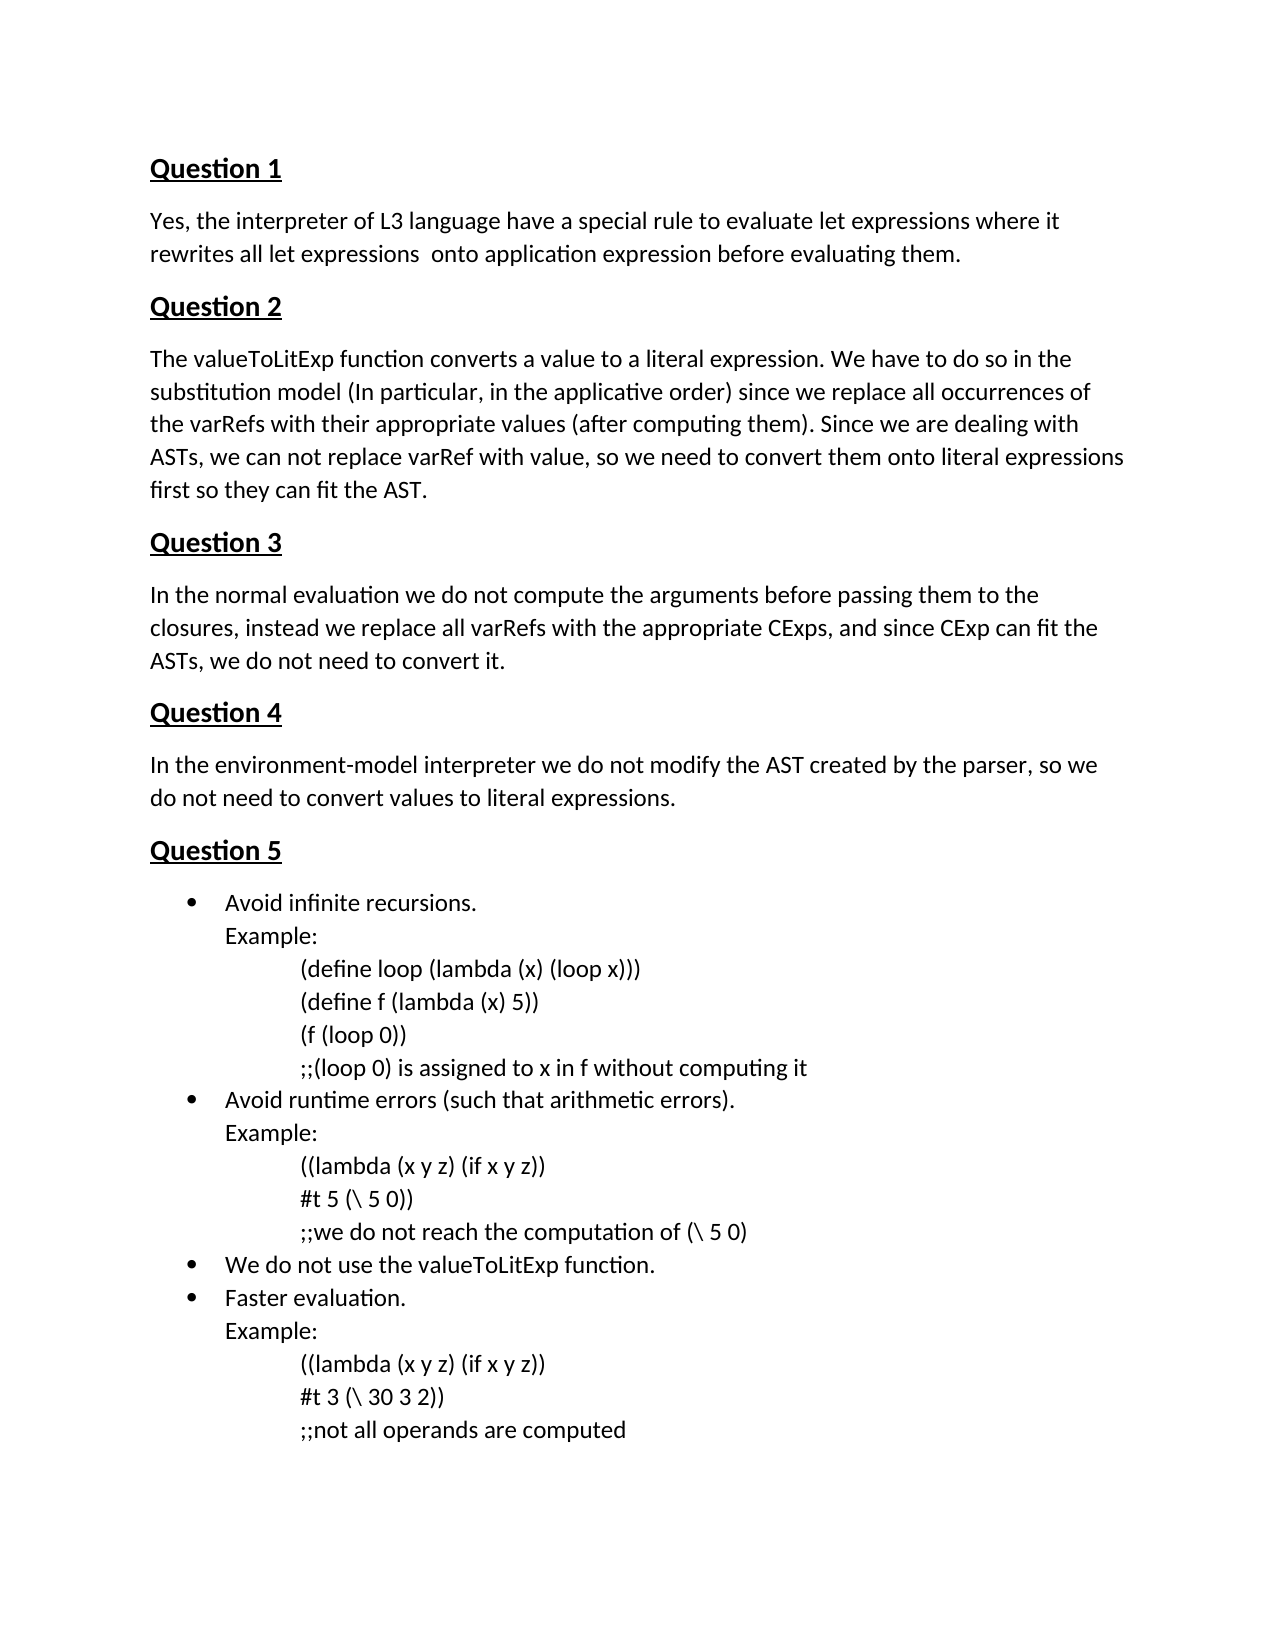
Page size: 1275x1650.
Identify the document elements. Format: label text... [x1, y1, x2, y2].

list Example: [225, 1315, 1125, 1346]
list ;;not all operands are computed [225, 1414, 1125, 1444]
list ;;we do not reach the computation of (\ 5 0) [225, 1216, 1125, 1247]
list Example: [225, 1118, 1125, 1148]
list ;;(loop 0) is assigned to x in f without computing it [225, 1052, 1125, 1082]
text In the normal evaluation we do not compute the arguments before passing them to the closures, instead we replace all varRefs with the appropriate CExps, and since CExp can fit the ASTs, we do not need to convert it. [150, 579, 1125, 675]
text The valueToLitExp function converts a value to a literal expression. We have to do so in the substitution model (In particular, in the applicative order) since we replace all occurrences of the varRefs with their appropriate values (after computing them). Since we are dealing with ASTs, we can not replace varRef with value, so we need to convert them onto literal expressions first so they can fit the AST. [150, 343, 1125, 505]
list (define f (lambda (x) 5)) [225, 986, 1125, 1016]
text Question 3 [150, 524, 1125, 559]
list #t 3 (\ 30 3 2)) [225, 1381, 1125, 1411]
text Question 4 [150, 694, 1125, 730]
list Avoid infinite recursions. [187, 887, 1125, 918]
text In the environment-model interpreter we do not modify the AST created by the parser, so we do not need to convert values to literal expressions. [150, 749, 1125, 813]
text Question 2 [150, 288, 1125, 323]
text Yes, the interpreter of L3 language have a special rule to evaluate let expressions where it rewrites all let expressions onto application expression before evaluating them. [150, 205, 1125, 268]
list ((lambda (x y z) (if x y z)) [225, 1348, 1125, 1378]
list #t 5 (\ 5 0)) [225, 1183, 1125, 1214]
list Example: [225, 920, 1125, 951]
list (f (loop 0)) [225, 1019, 1125, 1049]
list Avoid runtime errors (such that arithmetic errors). [187, 1085, 1125, 1115]
list We do not use the valueToLitExp function. [187, 1249, 1125, 1280]
list (define loop (lambda (x) (loop x))) [225, 953, 1125, 983]
list Faster evaluation. [187, 1282, 1125, 1313]
text Question 5 [150, 832, 1125, 868]
text Question 1 [150, 150, 1125, 186]
list ((lambda (x y z) (if x y z)) [225, 1151, 1125, 1181]
